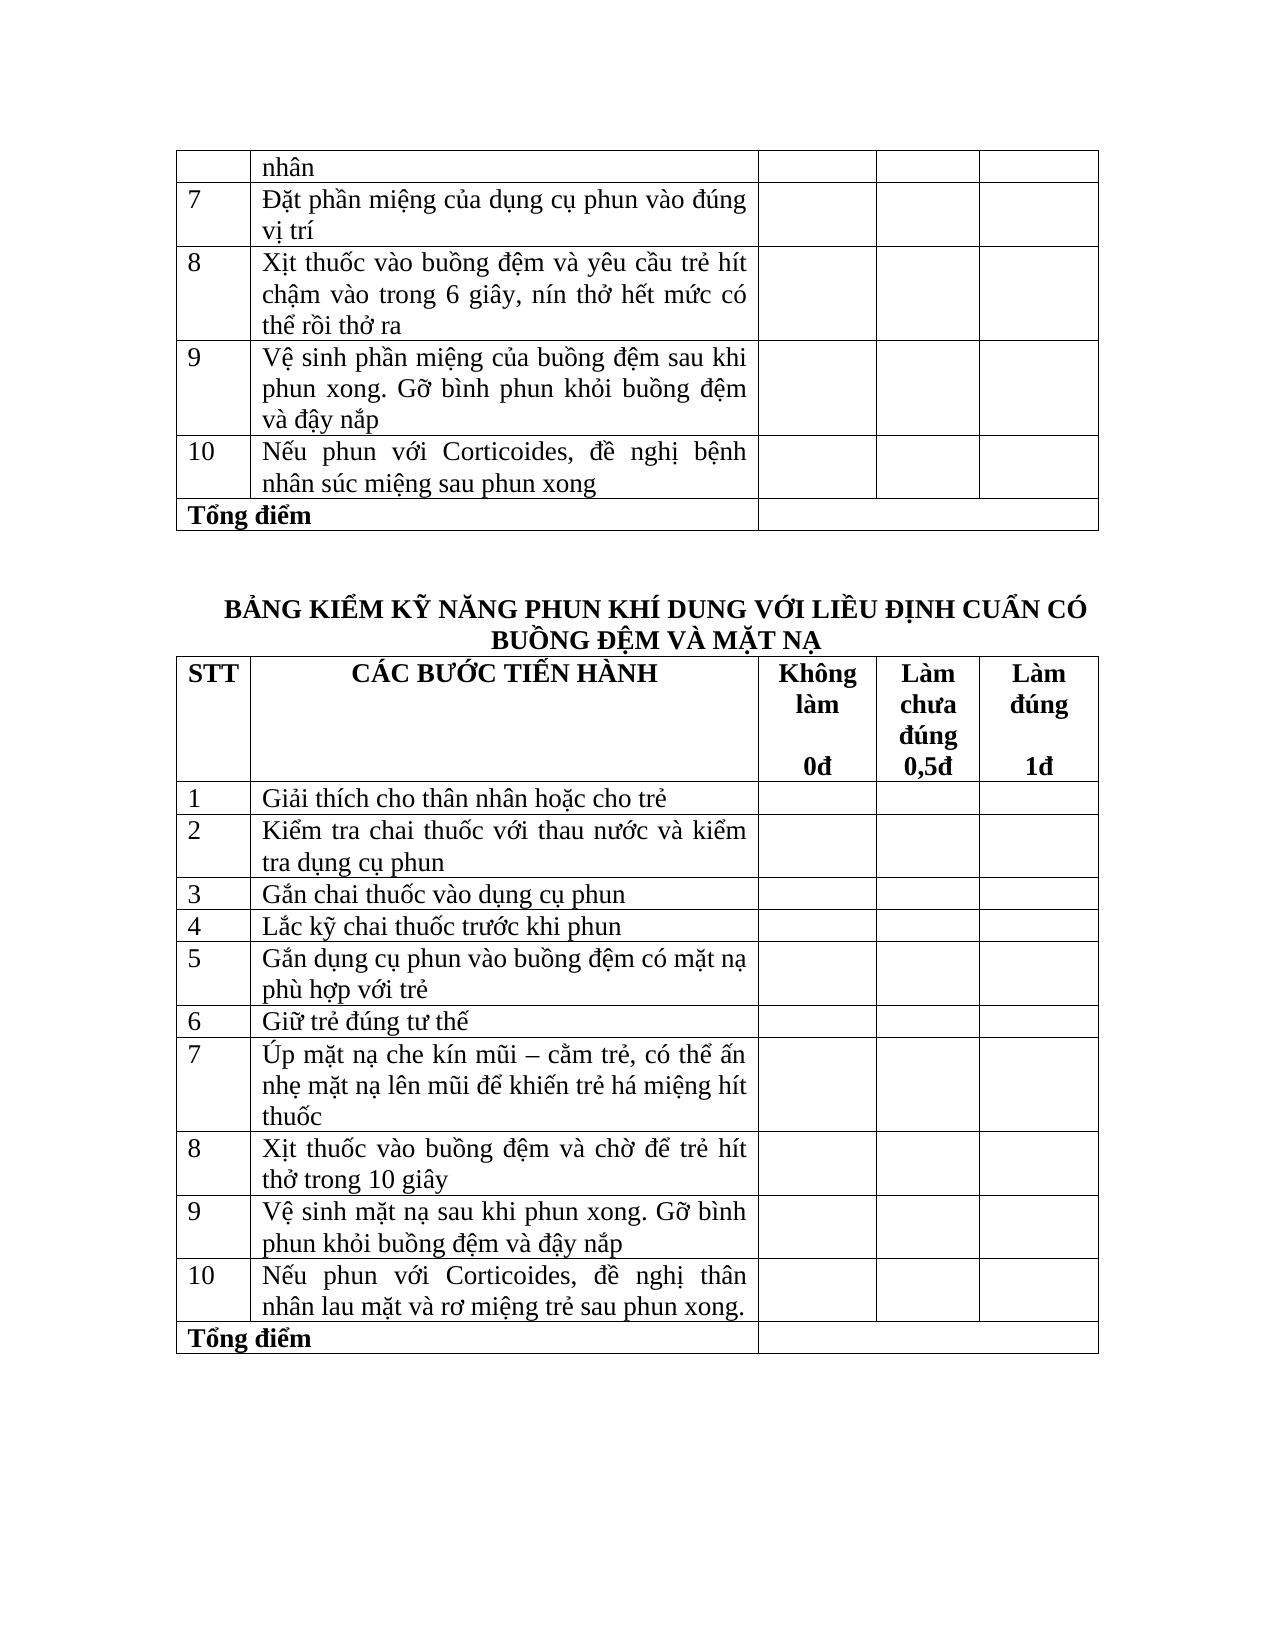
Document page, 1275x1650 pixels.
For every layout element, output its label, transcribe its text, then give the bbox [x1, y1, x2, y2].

table_cell Xịt thuốc vào buồng đệm và chờ để trẻ hít thở trong 10 giây [251, 1132, 758, 1194]
table_cell Giải thích cho thân nhân hoặc cho trẻ [251, 782, 758, 813]
table_cell [759, 247, 876, 340]
table_cell 8 [177, 1132, 250, 1194]
table_cell Đặt phần miệng của dụng cụ phun vào đúng vị trí [251, 183, 758, 246]
table_cell Gắn dụng cụ phun vào buồng đệm có mặt nạ phù hợp với trẻ [251, 942, 758, 1004]
table_cell [980, 436, 1098, 498]
table_cell 6 [177, 151, 250, 182]
table_cell Xịt thuốc vào buồng đệm và yêu cầu trẻ hít chậm vào trong 6 giây, nín thở hết mức có thể rồi thở ra [251, 247, 758, 340]
table_cell 3 [177, 878, 250, 909]
table_cell 9 [177, 1196, 250, 1258]
table_cell [877, 341, 979, 434]
table_cell [980, 1196, 1098, 1258]
table_cell [980, 341, 1098, 434]
table_header CÁC BƯỚC TIẾN HÀNH [251, 657, 758, 781]
table_cell [759, 1196, 876, 1258]
table_cell [759, 1038, 876, 1131]
table_cell Úp mặt nạ che kín mũi – cằm trẻ, có thể ấn nhẹ mặt nạ lên mũi để khiến trẻ há miệng hít thuốc [251, 1038, 758, 1131]
table_cell 8 [177, 247, 250, 340]
table_cell Tổng điểm [177, 499, 758, 530]
table_cell [980, 247, 1098, 340]
table_cell [980, 1038, 1098, 1131]
table_cell [759, 782, 876, 813]
table_cell [759, 1259, 876, 1321]
table_cell Lắc kỹ chai thuốc trước khi phun [251, 910, 758, 941]
table_header Không làm 0đ [759, 657, 876, 781]
table_cell [980, 782, 1098, 813]
table_cell 2 [177, 815, 250, 877]
table_cell [980, 815, 1098, 877]
table_cell 10 [177, 436, 250, 498]
table_cell [759, 436, 876, 498]
table_cell [980, 1132, 1098, 1194]
table_cell [877, 815, 979, 877]
table_cell Nếu phun với Corticoides, đề nghị thân nhân lau mặt và rơ miệng trẻ sau phun xong. [251, 1259, 758, 1321]
table_cell [877, 151, 979, 182]
table_cell [980, 878, 1098, 909]
table_cell 5 [177, 942, 250, 1004]
table_cell [877, 1132, 979, 1194]
table_cell [980, 942, 1098, 1004]
table_cell [759, 878, 876, 909]
table_cell Giữ trẻ đúng tư thế [251, 1006, 758, 1037]
table_cell [980, 910, 1098, 941]
table_cell [980, 183, 1098, 246]
table_cell [877, 436, 979, 498]
table_cell [877, 1196, 979, 1258]
table_cell Vệ sinh phần miệng của buồng đệm sau khi phun xong. Gỡ bình phun khỏi buồng đệm và đậy nắp [251, 341, 758, 434]
table_cell [877, 247, 979, 340]
table_cell [759, 341, 876, 434]
table_cell Kiểm tra chai thuốc với thau nước và kiểm tra dụng cụ phun [251, 815, 758, 877]
table_cell 10 [177, 1259, 250, 1321]
table_cell [759, 499, 1098, 530]
table_cell [877, 910, 979, 941]
table_cell [759, 910, 876, 941]
table_cell [759, 815, 876, 877]
text BẢNG KIỂM KỸ NĂNG PHUN KHÍ DUNG VỚI LIỀU ĐỊNH CUẨN CÓ BUỒNG ĐỆM VÀ MẶT NẠ [187, 593, 1125, 656]
table_cell [877, 1006, 979, 1037]
table_cell [877, 1259, 979, 1321]
table_header Làm đúng 1đ [980, 657, 1098, 781]
table_cell 7 [177, 183, 250, 246]
table_cell Tổng điểm [177, 1322, 758, 1353]
table_cell 6 [177, 1006, 250, 1037]
table_cell [980, 1006, 1098, 1037]
table_cell 4 [177, 910, 250, 941]
table_cell Gắn chai thuốc vào dụng cụ phun [251, 878, 758, 909]
table_cell [759, 183, 876, 246]
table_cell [251, 151, 758, 182]
table_cell 7 [177, 1038, 250, 1131]
table_cell [759, 1322, 1098, 1353]
table_cell [877, 878, 979, 909]
table_cell 9 [177, 341, 250, 434]
table_cell 1 [177, 782, 250, 813]
table_header STT [177, 657, 250, 781]
table_cell [980, 1259, 1098, 1321]
table_cell [759, 1132, 876, 1194]
table_header Làm chưa đúng 0,5đ [877, 657, 979, 781]
table_cell [877, 183, 979, 246]
table_cell [877, 942, 979, 1004]
table_cell [759, 942, 876, 1004]
table_cell Nếu phun với Corticoides, đề nghị bệnh nhân súc miệng sau phun xong [251, 436, 758, 498]
table_cell [877, 782, 979, 813]
table_cell [759, 1006, 876, 1037]
table_cell [980, 151, 1098, 182]
table_cell [759, 151, 876, 182]
table_cell [877, 1038, 979, 1131]
table_cell Vệ sinh mặt nạ sau khi phun xong. Gỡ bình phun khỏi buồng đệm và đậy nắp [251, 1196, 758, 1258]
